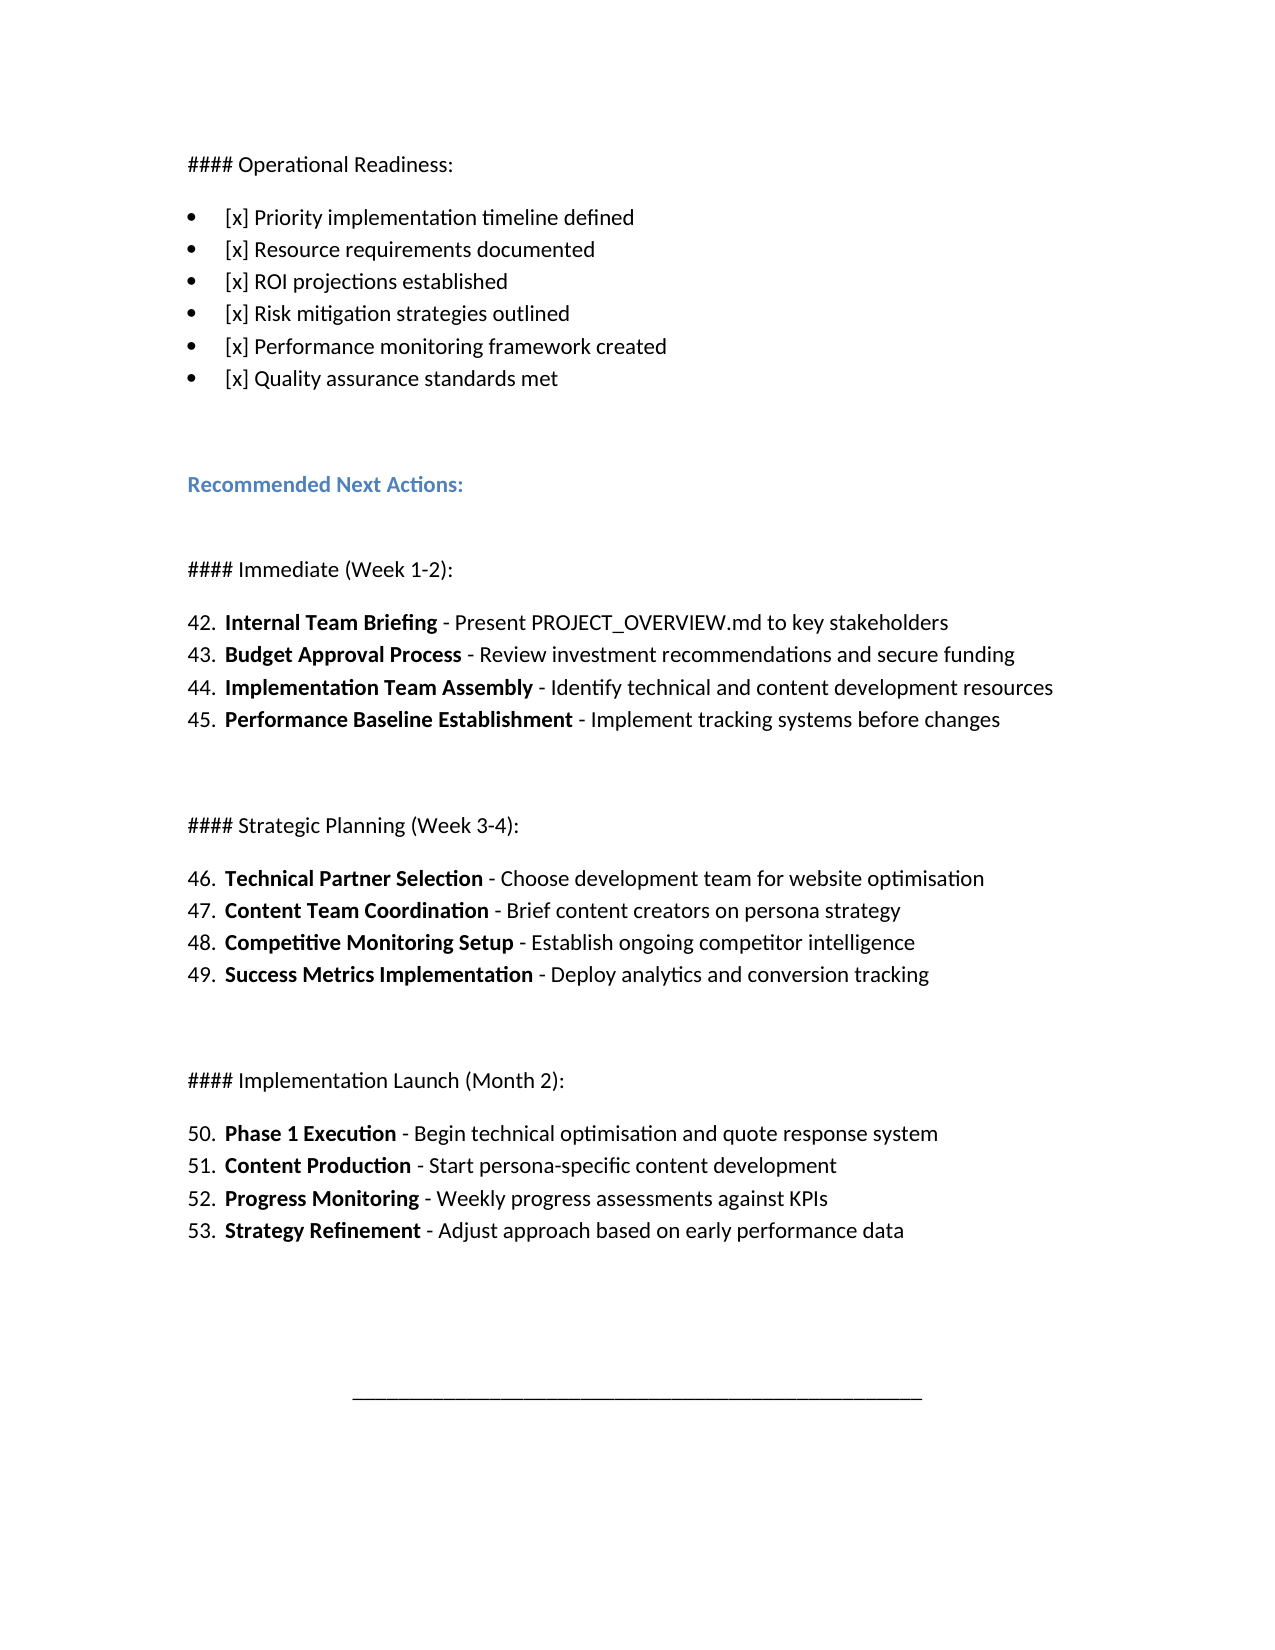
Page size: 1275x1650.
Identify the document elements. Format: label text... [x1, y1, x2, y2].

text __________________________________________________ [187, 1375, 1087, 1403]
list Strategy Refinement - Adjust approach based on early performance data [187, 1216, 1087, 1244]
list [x] ROI projections established [187, 267, 1087, 295]
list [x] Quality assurance standards met [187, 364, 1087, 392]
list Success Metrics Implementation - Deploy analytics and conversion tracking [187, 960, 1087, 988]
list Progress Monitoring - Weekly progress assessments against KPIs [187, 1184, 1087, 1212]
list [x] Priority implementation timeline defined [187, 203, 1087, 231]
list Content Team Coordination - Brief content creators on persona strategy [187, 896, 1087, 924]
text #### Strategic Planning (Week 3-4): [187, 811, 1087, 839]
list Implementation Team Assembly - Identify technical and content development resources [187, 673, 1087, 701]
list Budget Approval Process - Review investment recommendations and secure funding [187, 640, 1087, 668]
list Internal Team Briefing - Present PROJECT_OVERVIEW.md to key stakeholders [187, 608, 1087, 636]
list Technical Partner Selection - Choose development team for website optimisation [187, 864, 1087, 892]
list [x] Risk mitigation strategies outlined [187, 299, 1087, 328]
list Competitive Monitoring Setup - Establish ongoing competitor intelligence [187, 928, 1087, 956]
list Content Production - Start persona-specific content development [187, 1152, 1087, 1180]
text #### Immediate (Week 1-2): [187, 555, 1087, 583]
text #### Implementation Launch (Month 2): [187, 1066, 1087, 1094]
list Performance Baseline Establishment - Implement tracking systems before changes [187, 705, 1087, 733]
list [x] Resource requirements documented [187, 235, 1087, 263]
text #### Operational Readiness: [187, 150, 1087, 178]
subtitle Recommended Next Actions: [187, 470, 1087, 498]
list [x] Performance monitoring framework created [187, 332, 1087, 360]
list Phase 1 Execution - Begin technical optimisation and quote response system [187, 1119, 1087, 1147]
